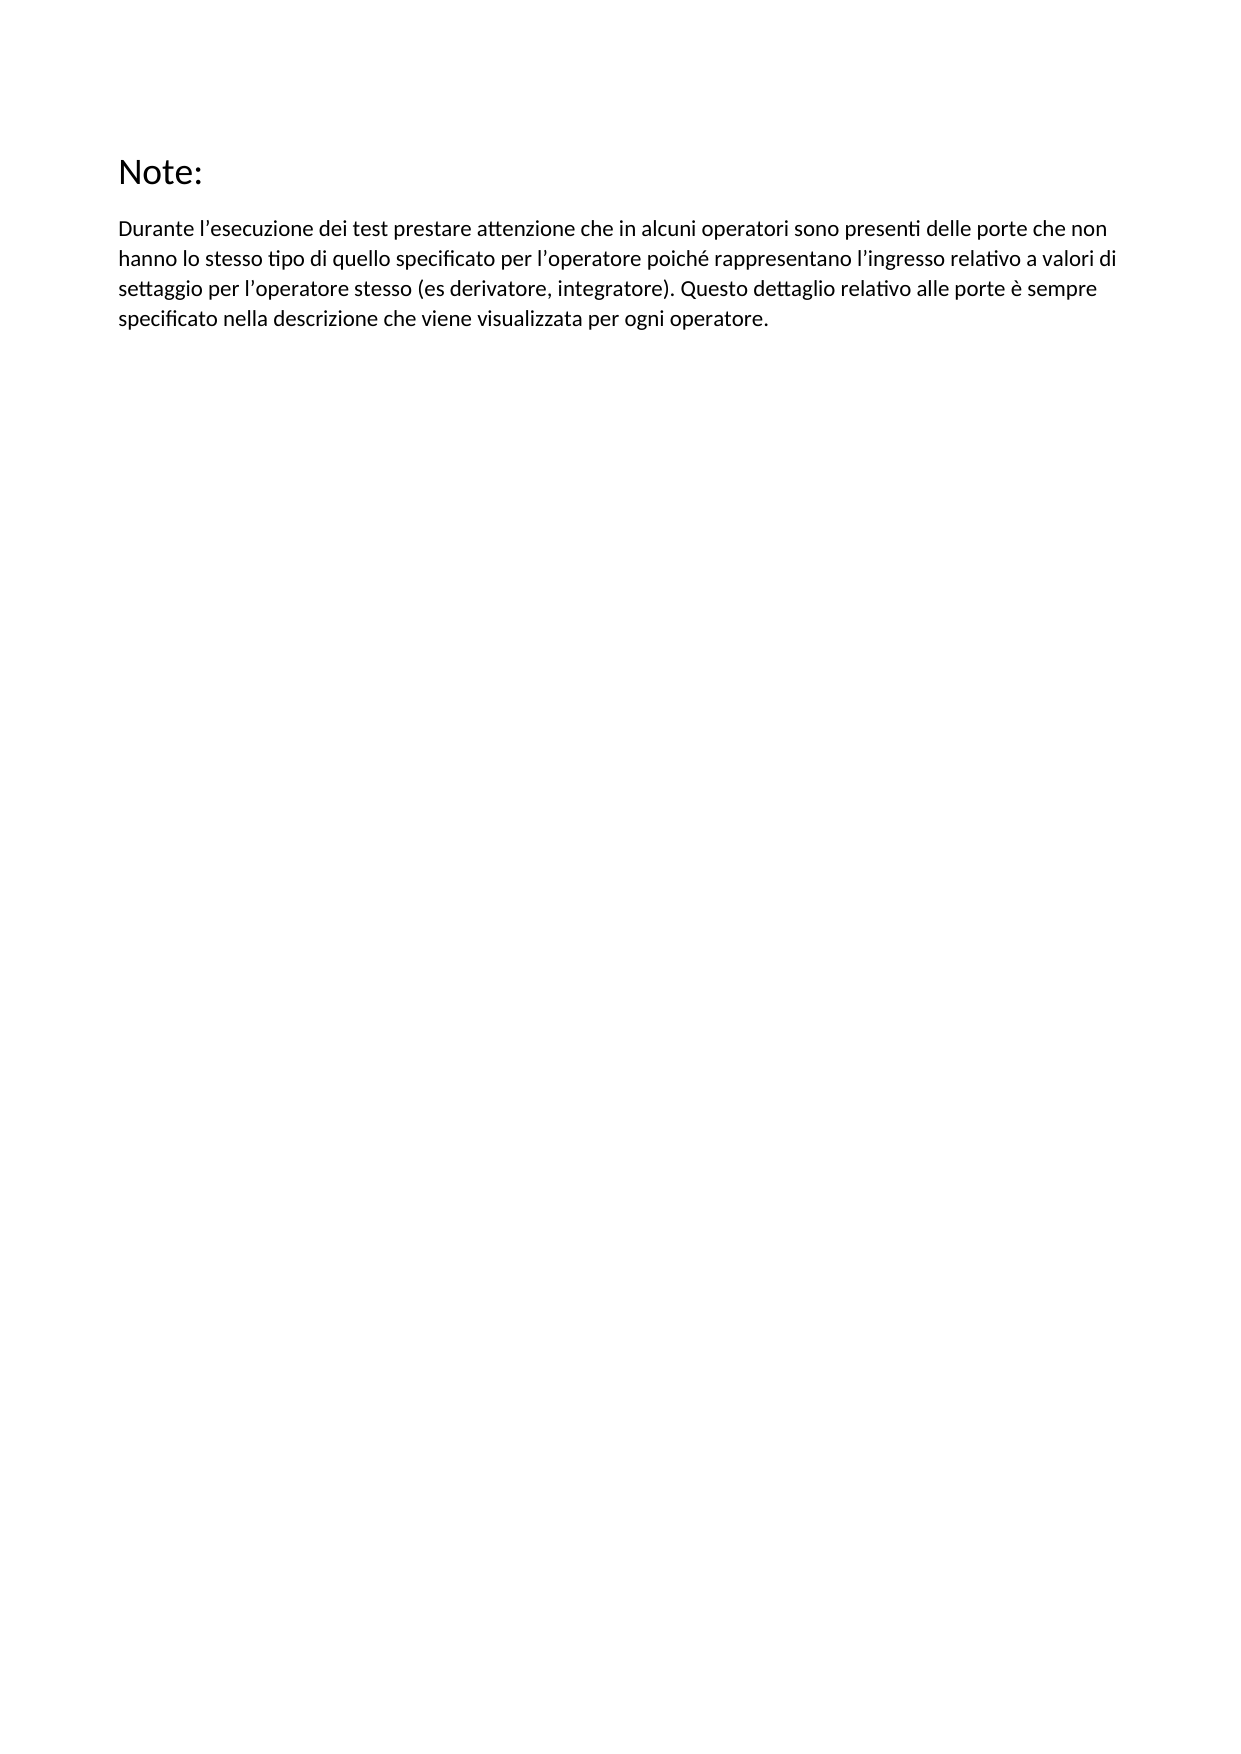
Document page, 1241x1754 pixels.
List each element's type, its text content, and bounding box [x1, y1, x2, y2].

text Note: [118, 148, 1122, 193]
text Durante l’esecuzione dei test prestare attenzione che in alcuni operatori sono presenti delle porte che non hanno lo stesso tipo di quello specificato per l’operatore poiché rappresentano l’ingresso relativo a valori di settaggio per l’operatore stesso (es derivatore, integratore). Questo dettaglio relativo alle porte è sempre specificato nella descrizione che viene visualizzata per ogni operatore. [118, 214, 1122, 332]
